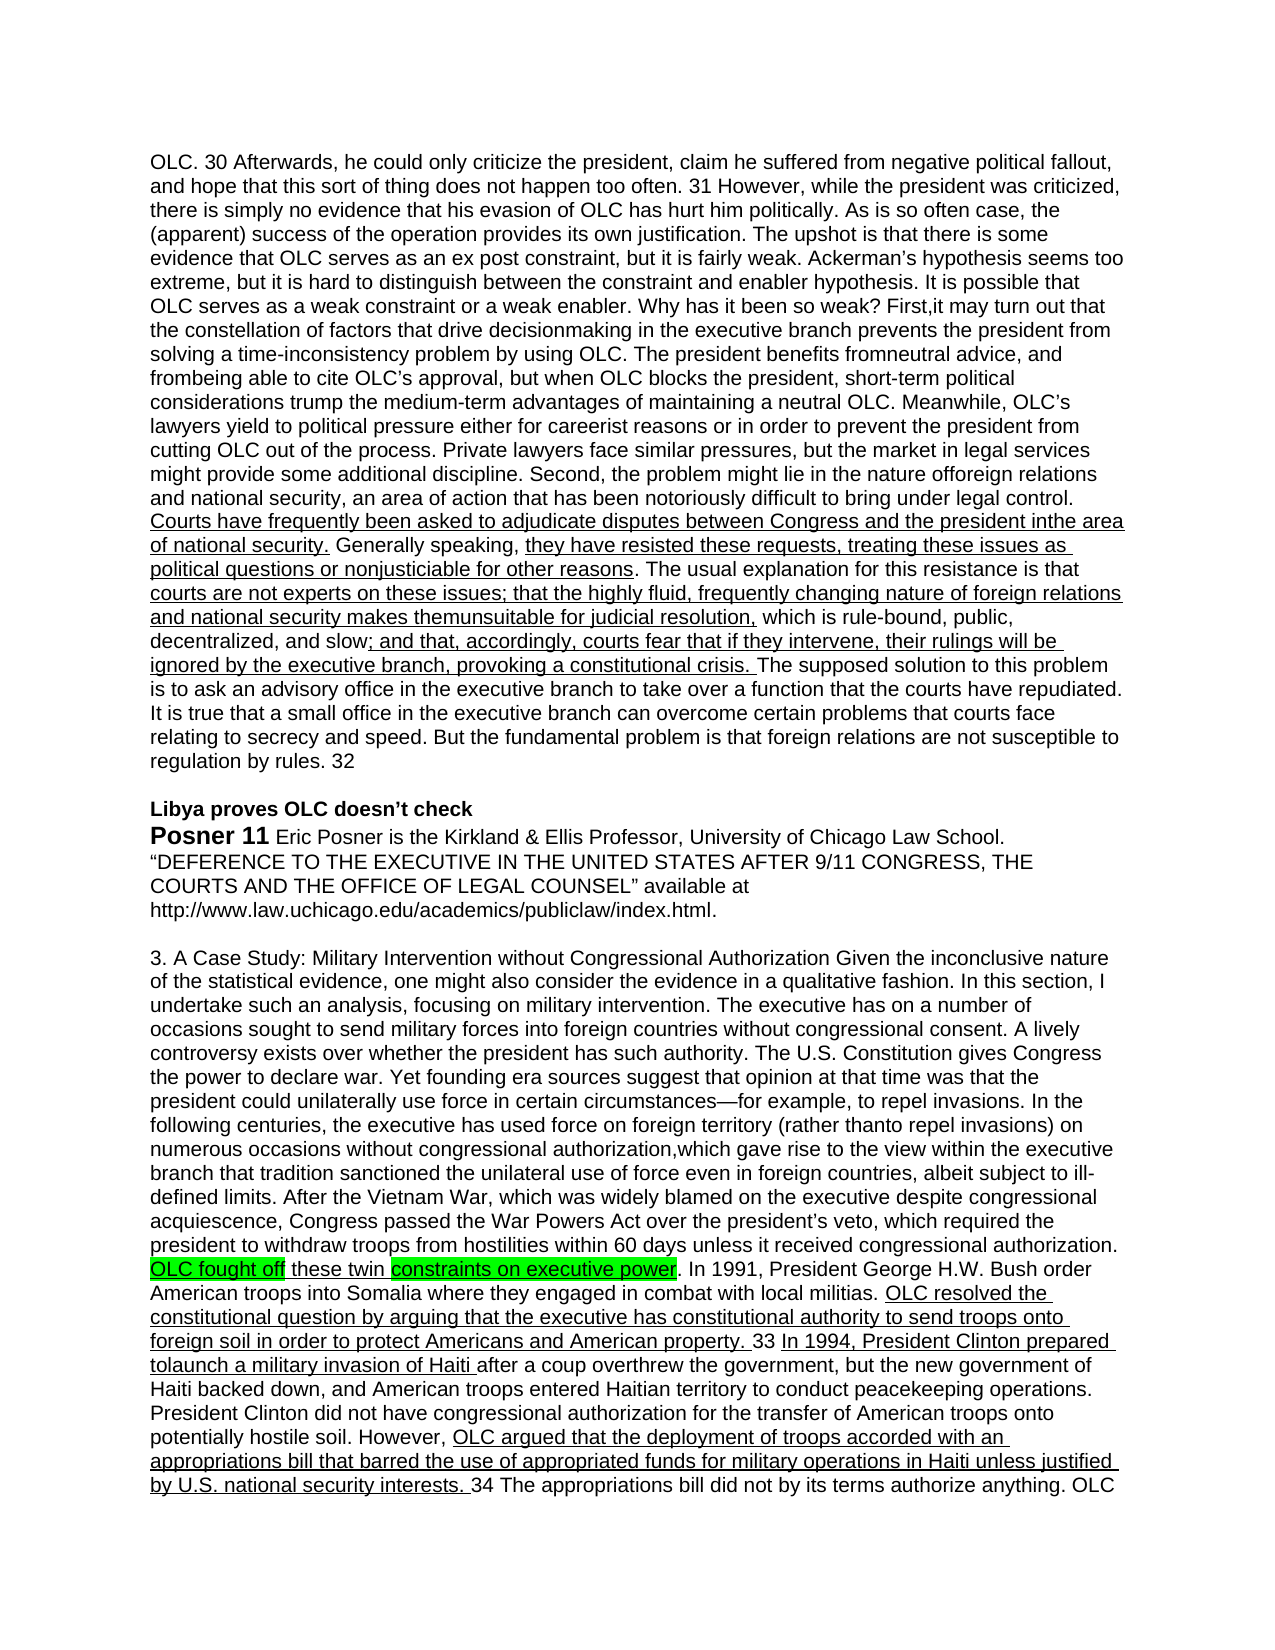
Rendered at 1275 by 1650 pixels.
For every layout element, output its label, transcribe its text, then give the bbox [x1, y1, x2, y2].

text Posner 11 Eric Posner is the Kirkland & Ellis Professor, University of Chicago Law School. “DEFERENCE TO THE EXECUTIVE IN THE UNITED STATES AFTER 9/11 CONGRESS, THE COURTS AND THE OFFICE OF LEGAL COUNSEL” available at http://www.law.uchicago.edu/academics/publiclaw/index.html. [150, 821, 1125, 921]
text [150, 945, 1125, 1496]
text Libya proves OLC doesn’t check [150, 797, 1125, 821]
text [150, 150, 1125, 530]
